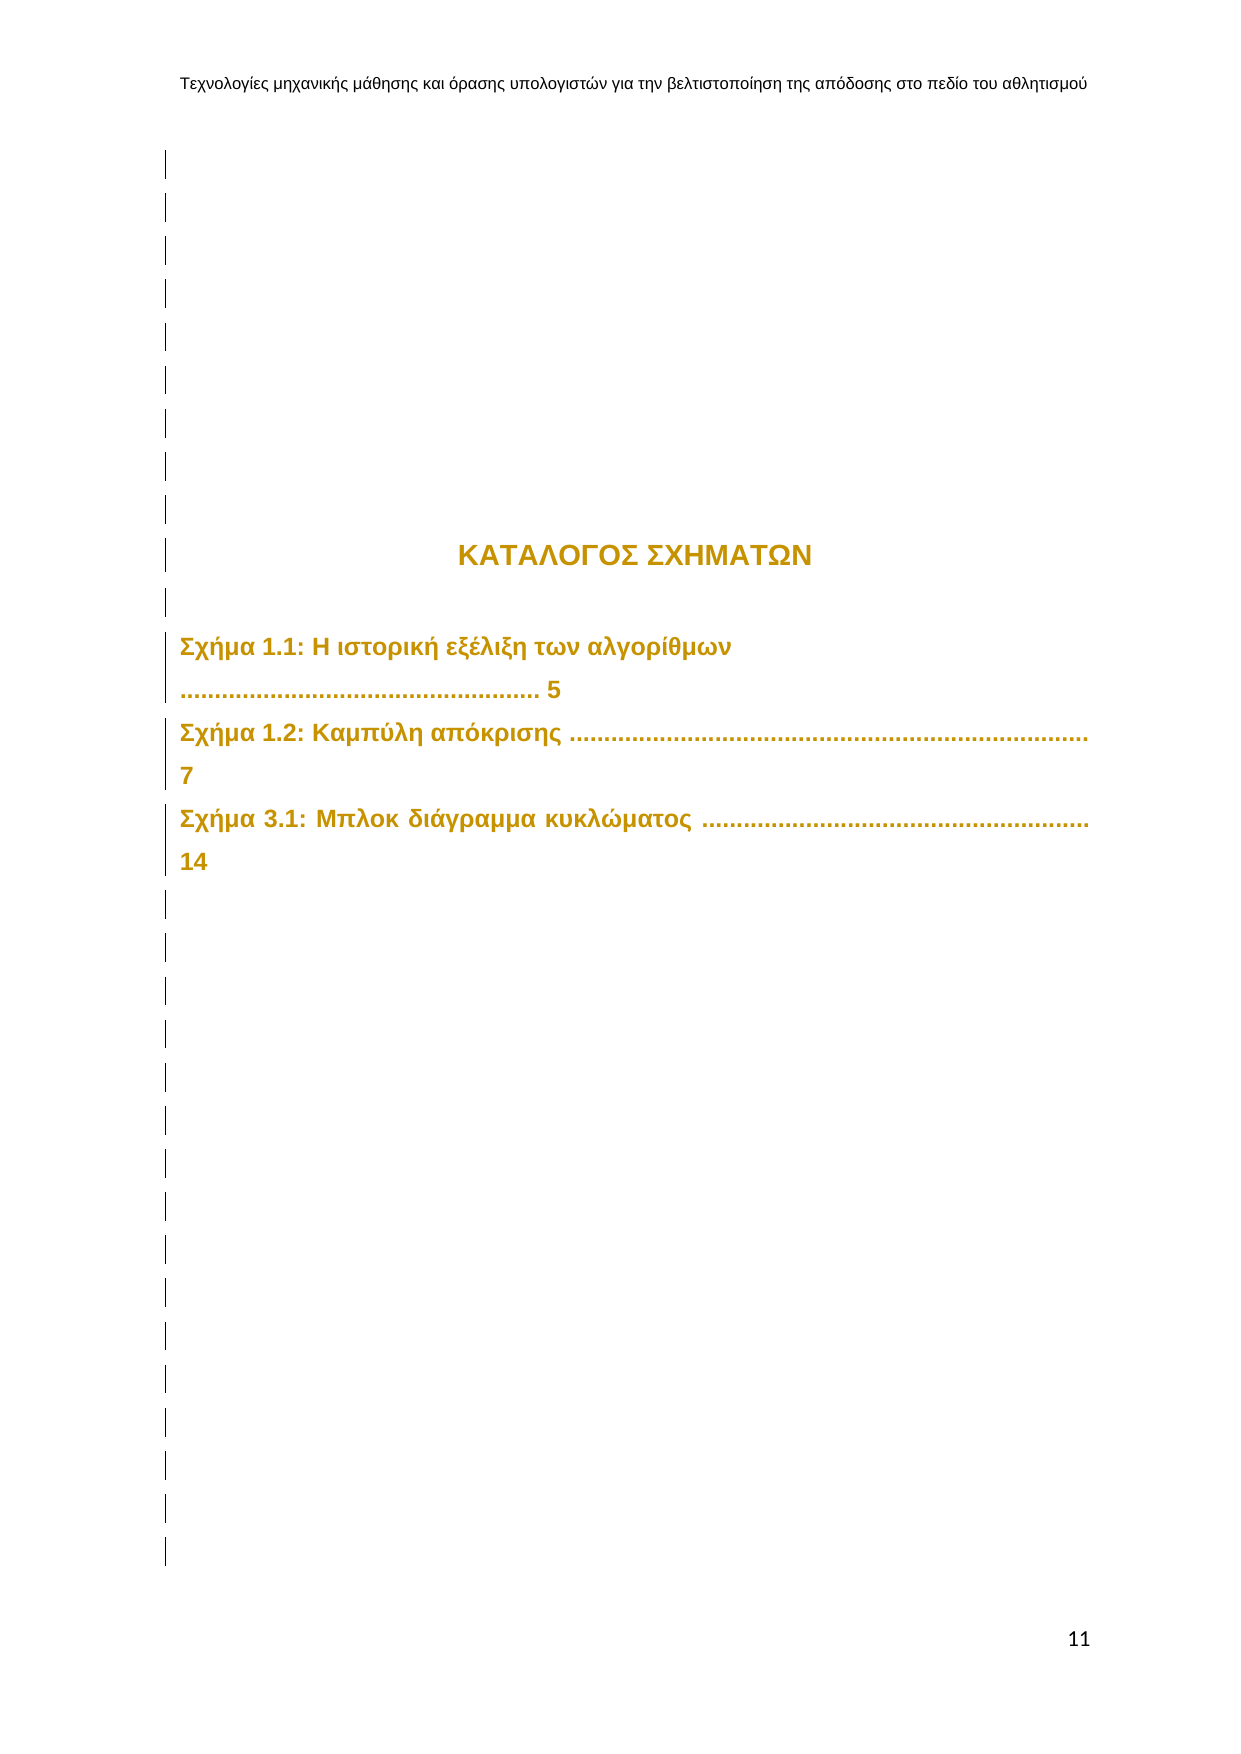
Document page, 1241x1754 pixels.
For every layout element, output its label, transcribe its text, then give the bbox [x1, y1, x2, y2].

text ΚΑΤΑΛΟΓΟΣ ΣΧΗΜΑΤΩΝ [179, 538, 1090, 572]
text Σχήμα 1.1: Η ιστορική εξέλιξη των αλγορίθμων .................................................... 5 [179, 632, 1090, 703]
text Σχήμα 3.1: Μπλοκ διάγραμμα κυκλώματος ........................................................ 14 [179, 804, 1090, 876]
text Σχήμα 1.2: Καμπύλη απόκρισης ........................................................................... 7 [179, 718, 1090, 790]
